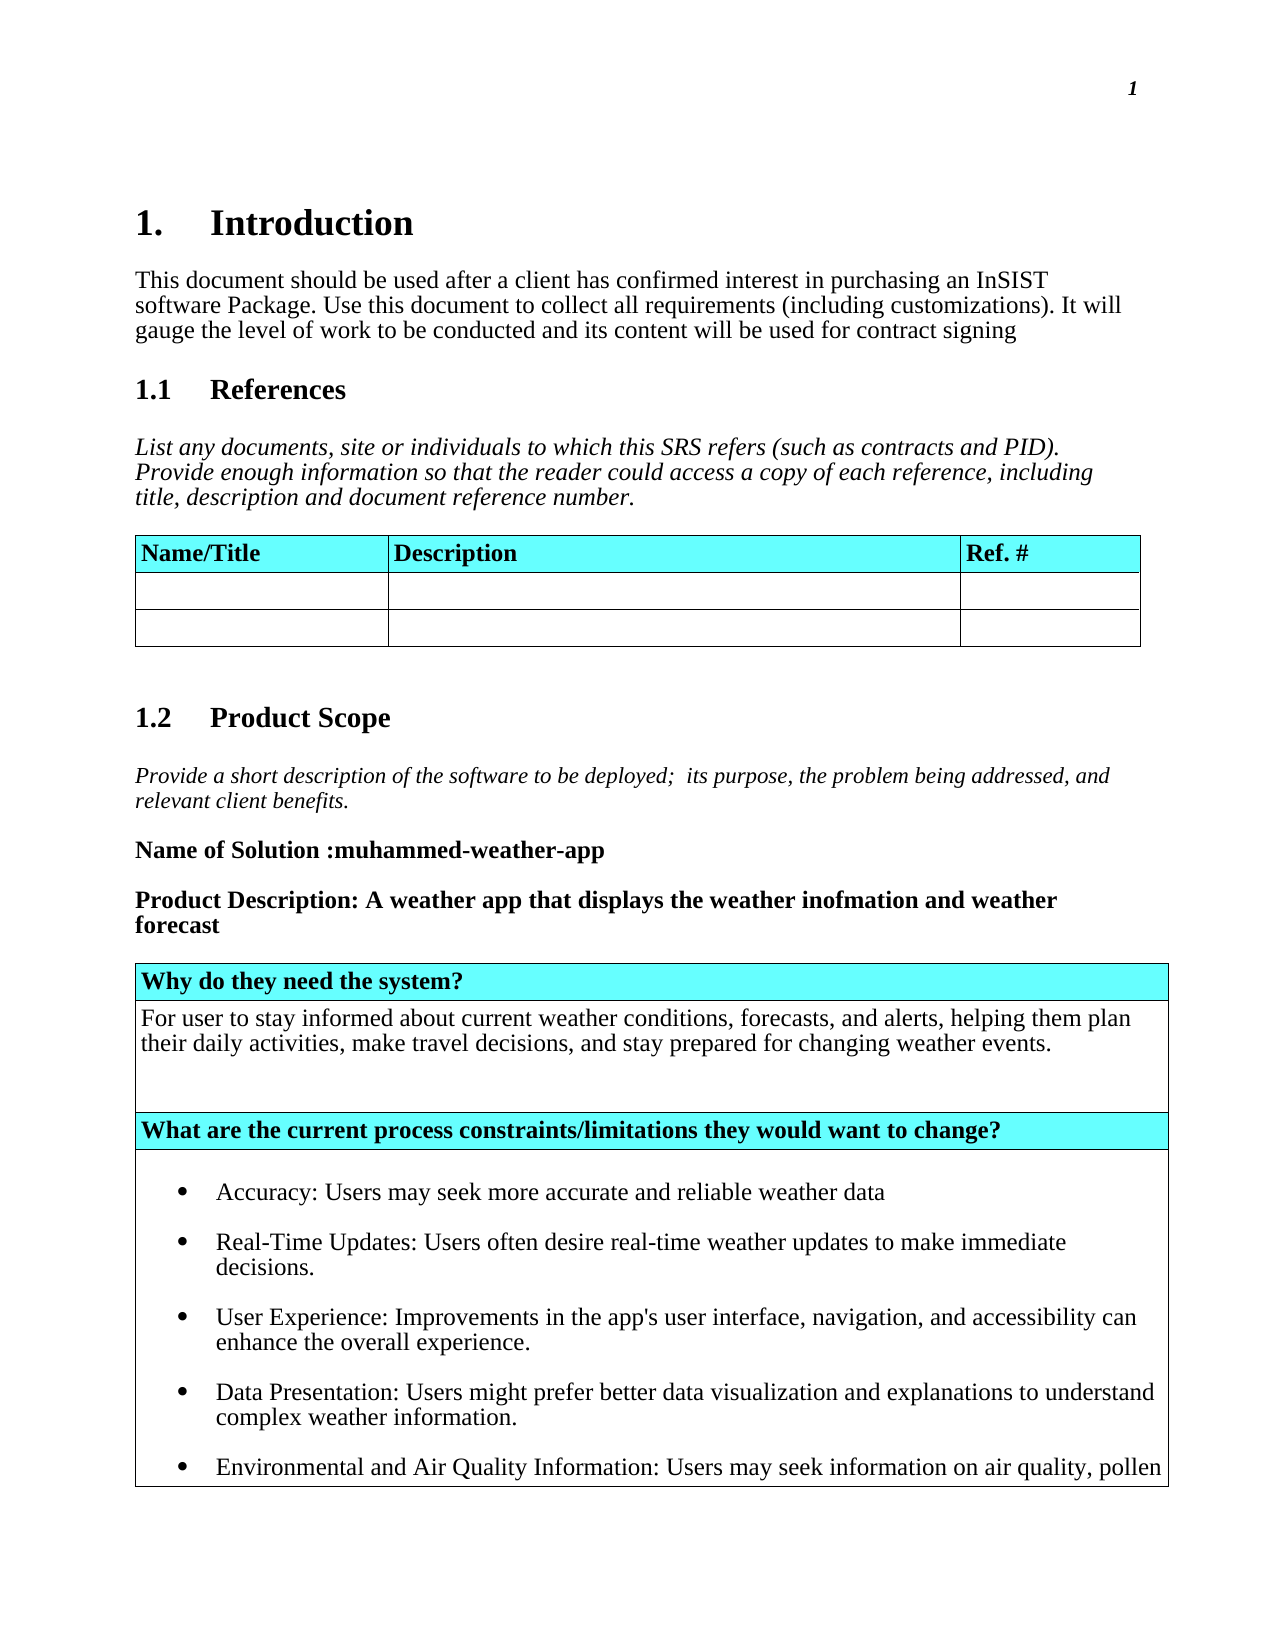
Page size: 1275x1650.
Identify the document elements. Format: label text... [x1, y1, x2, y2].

table_header Description [389, 536, 960, 572]
table_header Ref. # [961, 536, 1140, 572]
table_cell [961, 609, 1140, 646]
table_cell What are the current process constraints/limitations they would want to change? [136, 1113, 1168, 1149]
table_header Why do they need the system? [136, 964, 1168, 1000]
text Name of Solution :muhammed-weather-app [135, 838, 1140, 863]
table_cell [136, 1150, 1168, 1486]
table_cell For user to stay informed about current weather conditions, forecasts, and alerts, helping them plan their daily activities, make travel decisions, and stay prepared for changing weather events. [136, 1001, 1168, 1112]
table_cell [136, 573, 388, 609]
text List any documents, site or individuals to which this SRS refers (such as contracts and PID). Provide enough information so that the reader could access a copy of each reference, including title, description and document reference number. [135, 435, 1140, 510]
subtitle References [135, 372, 1140, 406]
table_cell [961, 572, 1140, 609]
table_cell [136, 610, 388, 646]
table_cell [389, 573, 960, 609]
text Provide a short description of the software to be deployed; its purpose, the problem being addressed, and relevant client benefits. [135, 763, 1140, 813]
table_cell [389, 610, 960, 646]
text This document should be used after a client has confirmed interest in purchasing an InSIST software Package. Use this document to collect all requirements (including customizations). It will gauge the level of work to be conducted and its content will be used for contract signing [135, 268, 1140, 343]
subtitle Introduction [135, 200, 1140, 243]
subtitle Product Scope [135, 701, 1140, 734]
table_header Name/Title [136, 536, 388, 572]
text Product Description: A weather app that displays the weather inofmation and weather forecast [135, 888, 1140, 938]
